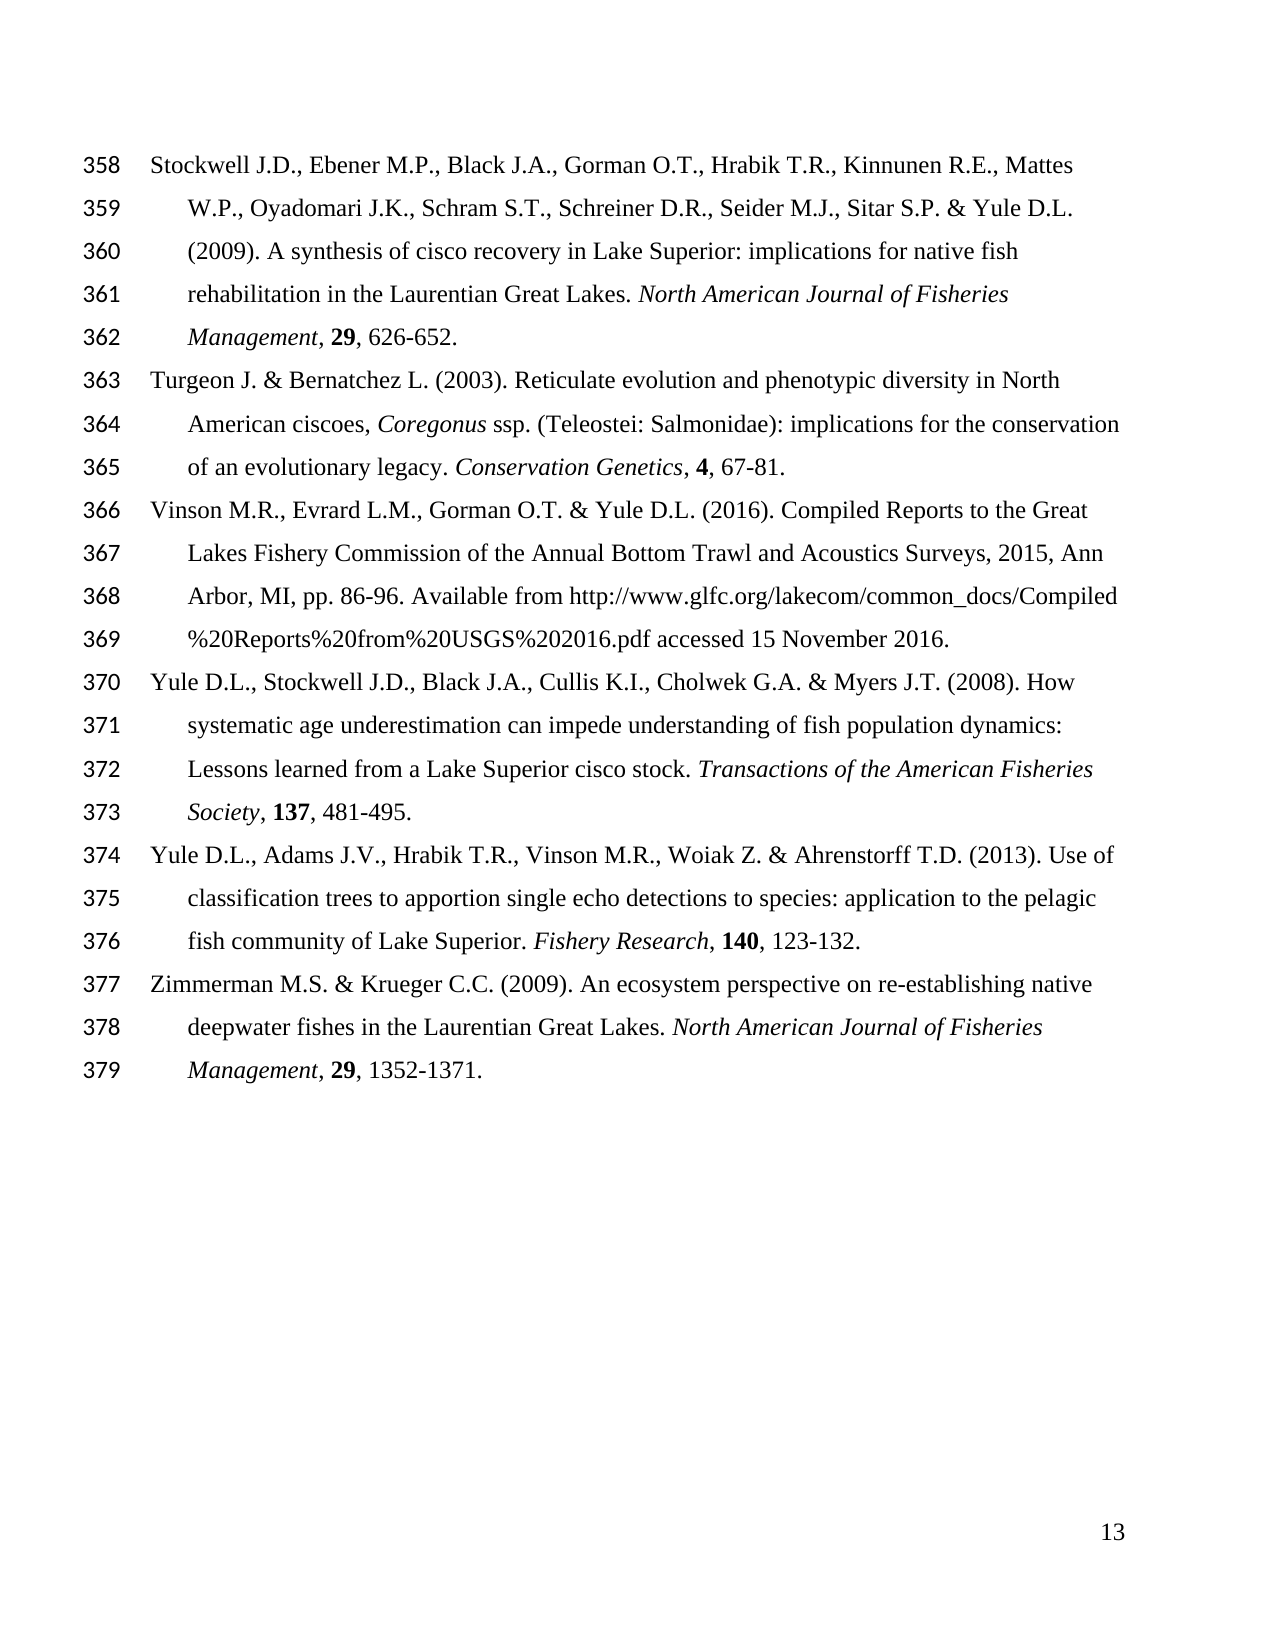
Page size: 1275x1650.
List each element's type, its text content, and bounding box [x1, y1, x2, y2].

text Yule D.L., Stockwell J.D., Black J.A., Cullis K.I., Cholwek G.A. & Myers J.T. (2008). How systematic age underestimation can impede understanding of fish population dynamics: Lessons learned from a Lake Superior cisco stock. Transactions of the American Fisheries Society, 137, 481-495. [150, 667, 1125, 826]
text Turgeon J. & Bernatchez L. (2003). Reticulate evolution and phenotypic diversity in North American ciscoes, Coregonus ssp. (Teleostei: Salmonidae): implications for the conservation of an evolutionary legacy. Conservation Genetics, 4, 67-81. [150, 366, 1125, 481]
text Stockwell J.D., Ebener M.P., Black J.A., Gorman O.T., Hrabik T.R., Kinnunen R.E., Mattes W.P., Oyadomari J.K., Schram S.T., Schreiner D.R., Seider M.J., Sitar S.P. & Yule D.L. (2009). A synthesis of cisco recovery in Lake Superior: implications for native fish rehabilitation in the Laurentian Great Lakes. North American Journal of Fisheries Management, 29, 626-652. [150, 150, 1125, 351]
text Yule D.L., Adams J.V., Hrabik T.R., Vinson M.R., Woiak Z. & Ahrenstorff T.D. (2013). Use of classification trees to apportion single echo detections to species: application to the pelagic fish community of Lake Superior. Fishery Research, 140, 123-132. [150, 840, 1125, 955]
text Zimmerman M.S. & Krueger C.C. (2009). An ecosystem perspective on re-establishing native deepwater fishes in the Laurentian Great Lakes. North American Journal of Fisheries Management, 29, 1352-1371. [150, 969, 1125, 1084]
text Vinson M.R., Evrard L.M., Gorman O.T. & Yule D.L. (2016). Compiled Reports to the Great Lakes Fishery Commission of the Annual Bottom Trawl and Acoustics Surveys, 2015, Ann Arbor, MI, pp. 86-96. Available from http://www.glfc.org/lakecom/common_docs/Compiled%20Reports%20from%20USGS%202016.pdf accessed 15 November 2016. [150, 495, 1125, 653]
